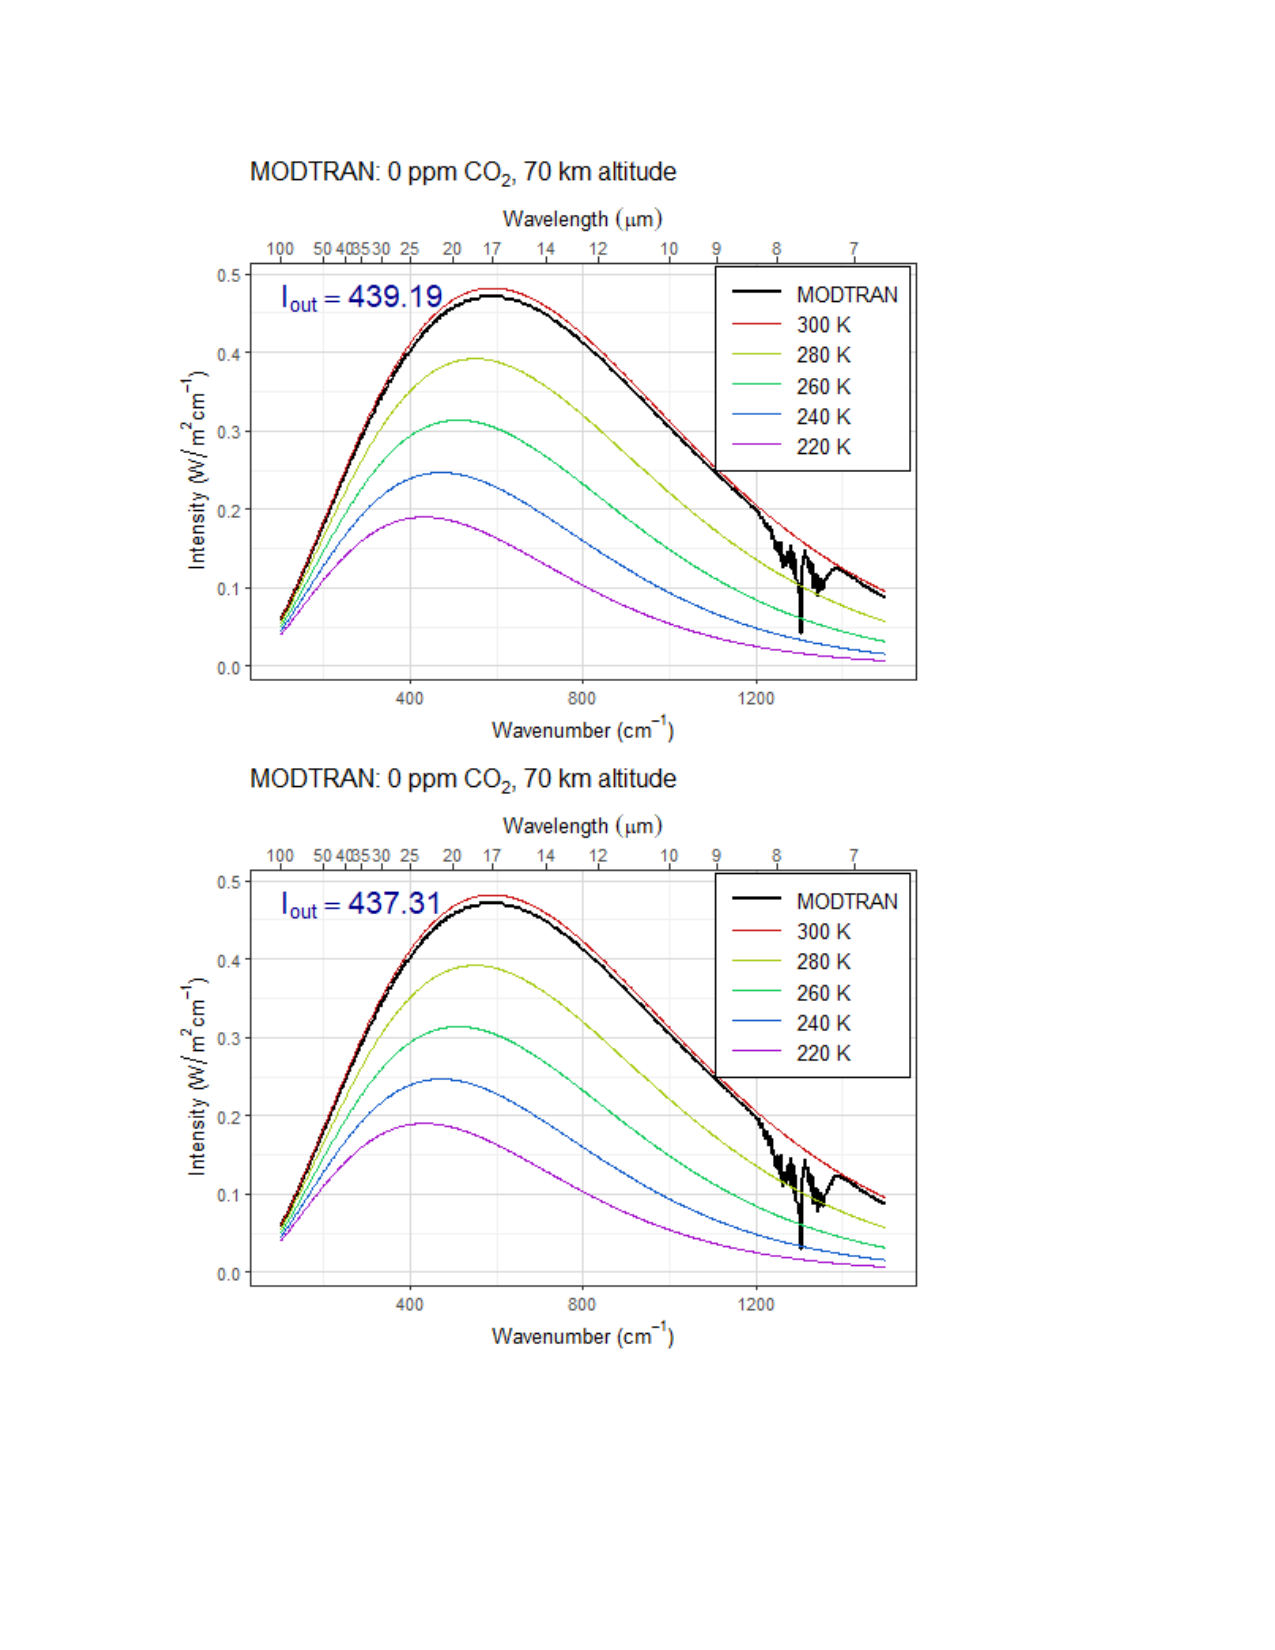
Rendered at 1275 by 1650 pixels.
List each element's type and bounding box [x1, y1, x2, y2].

picture [168, 150, 927, 1363]
